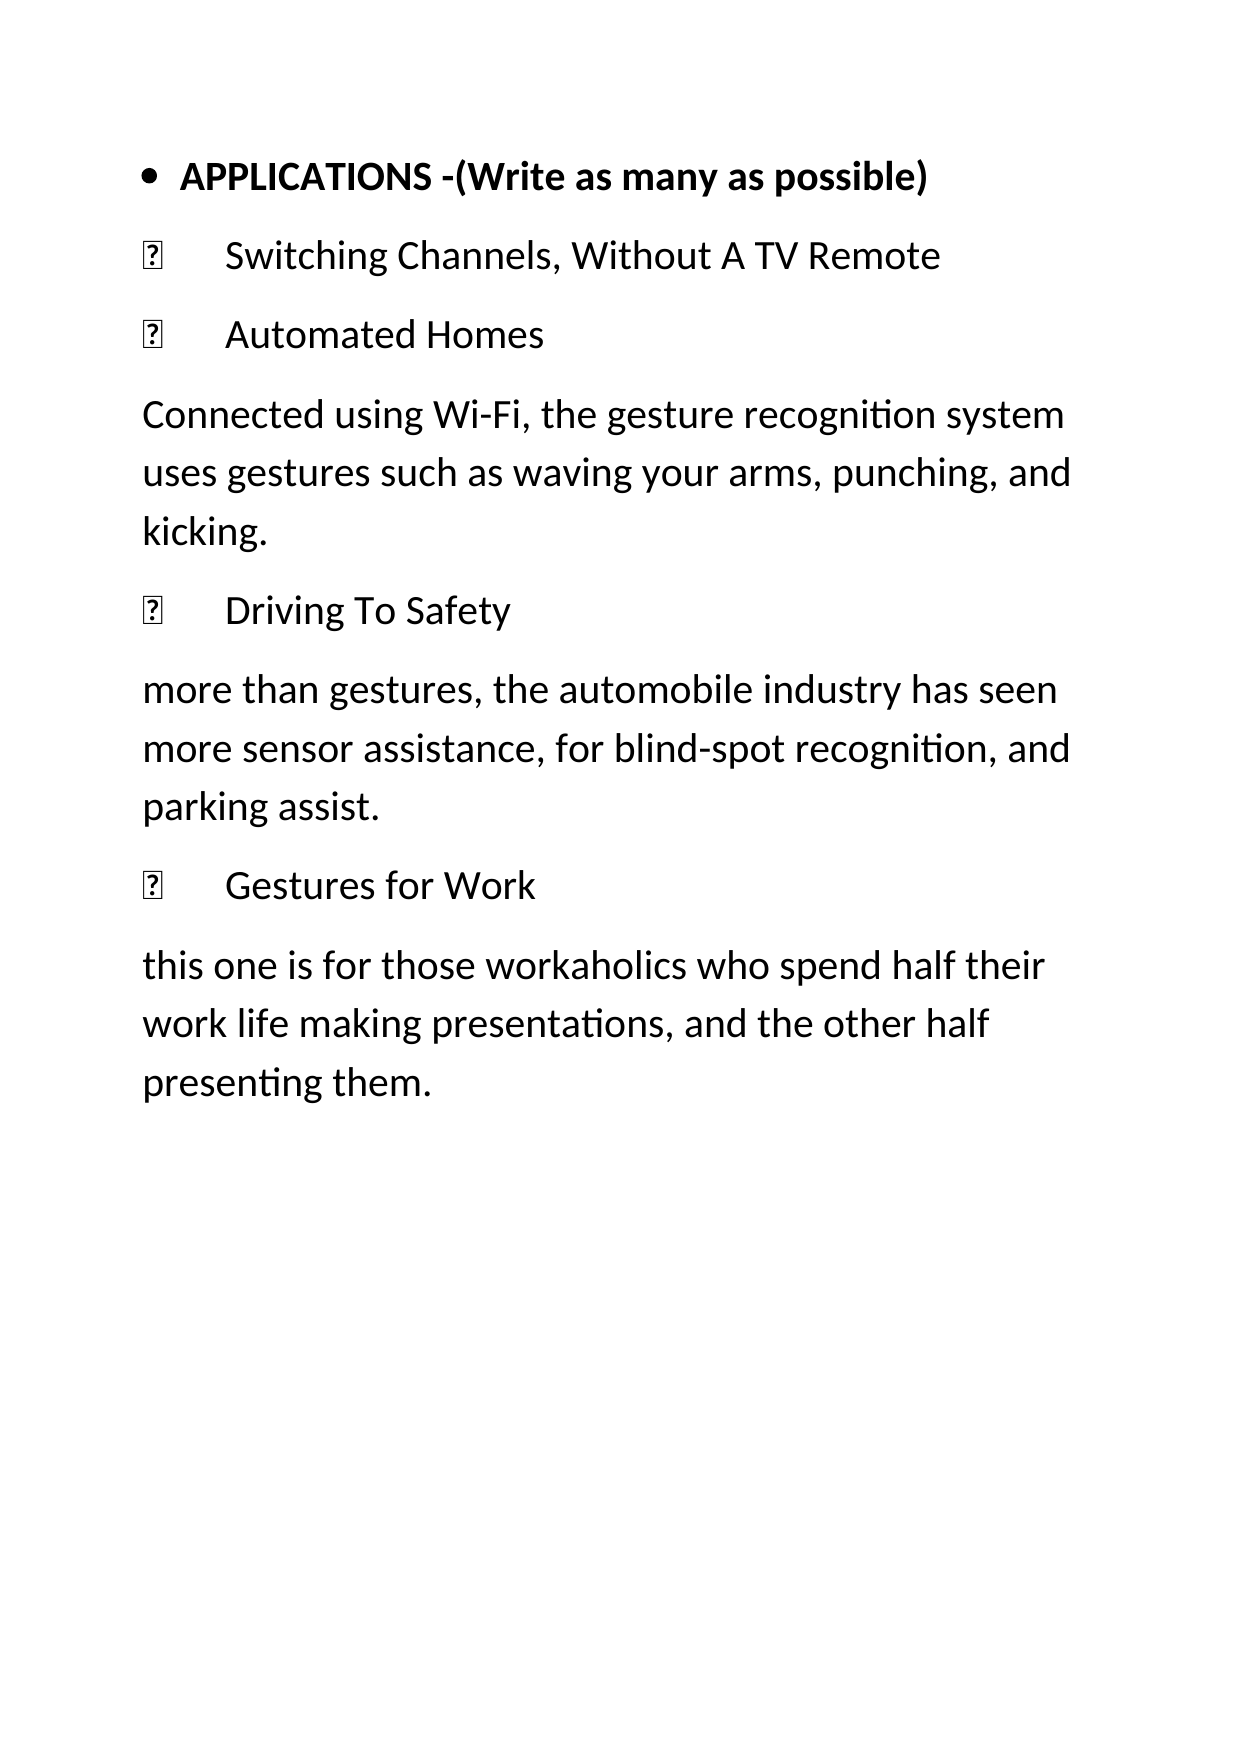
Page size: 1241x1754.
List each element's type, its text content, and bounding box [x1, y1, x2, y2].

text  Driving To Safety [142, 584, 1090, 635]
text Connected using Wi-Fi, the gesture recognition system uses gestures such as waving your arms, punching, and kicking. [142, 388, 1090, 556]
text  Automated Homes [142, 308, 1090, 359]
text more than gestures, the automobile industry has seen more sensor assistance, for blind-spot recognition, and parking assist. [142, 663, 1090, 831]
text  Switching Channels, Without A TV Remote [142, 229, 1090, 280]
text  Gestures for Work [142, 859, 1090, 910]
text this one is for those workaholics who spend half their work life making presentations, and the other half presenting them. [142, 939, 1090, 1106]
list APPLICATIONS -(Write as many as possible) [142, 150, 1090, 201]
